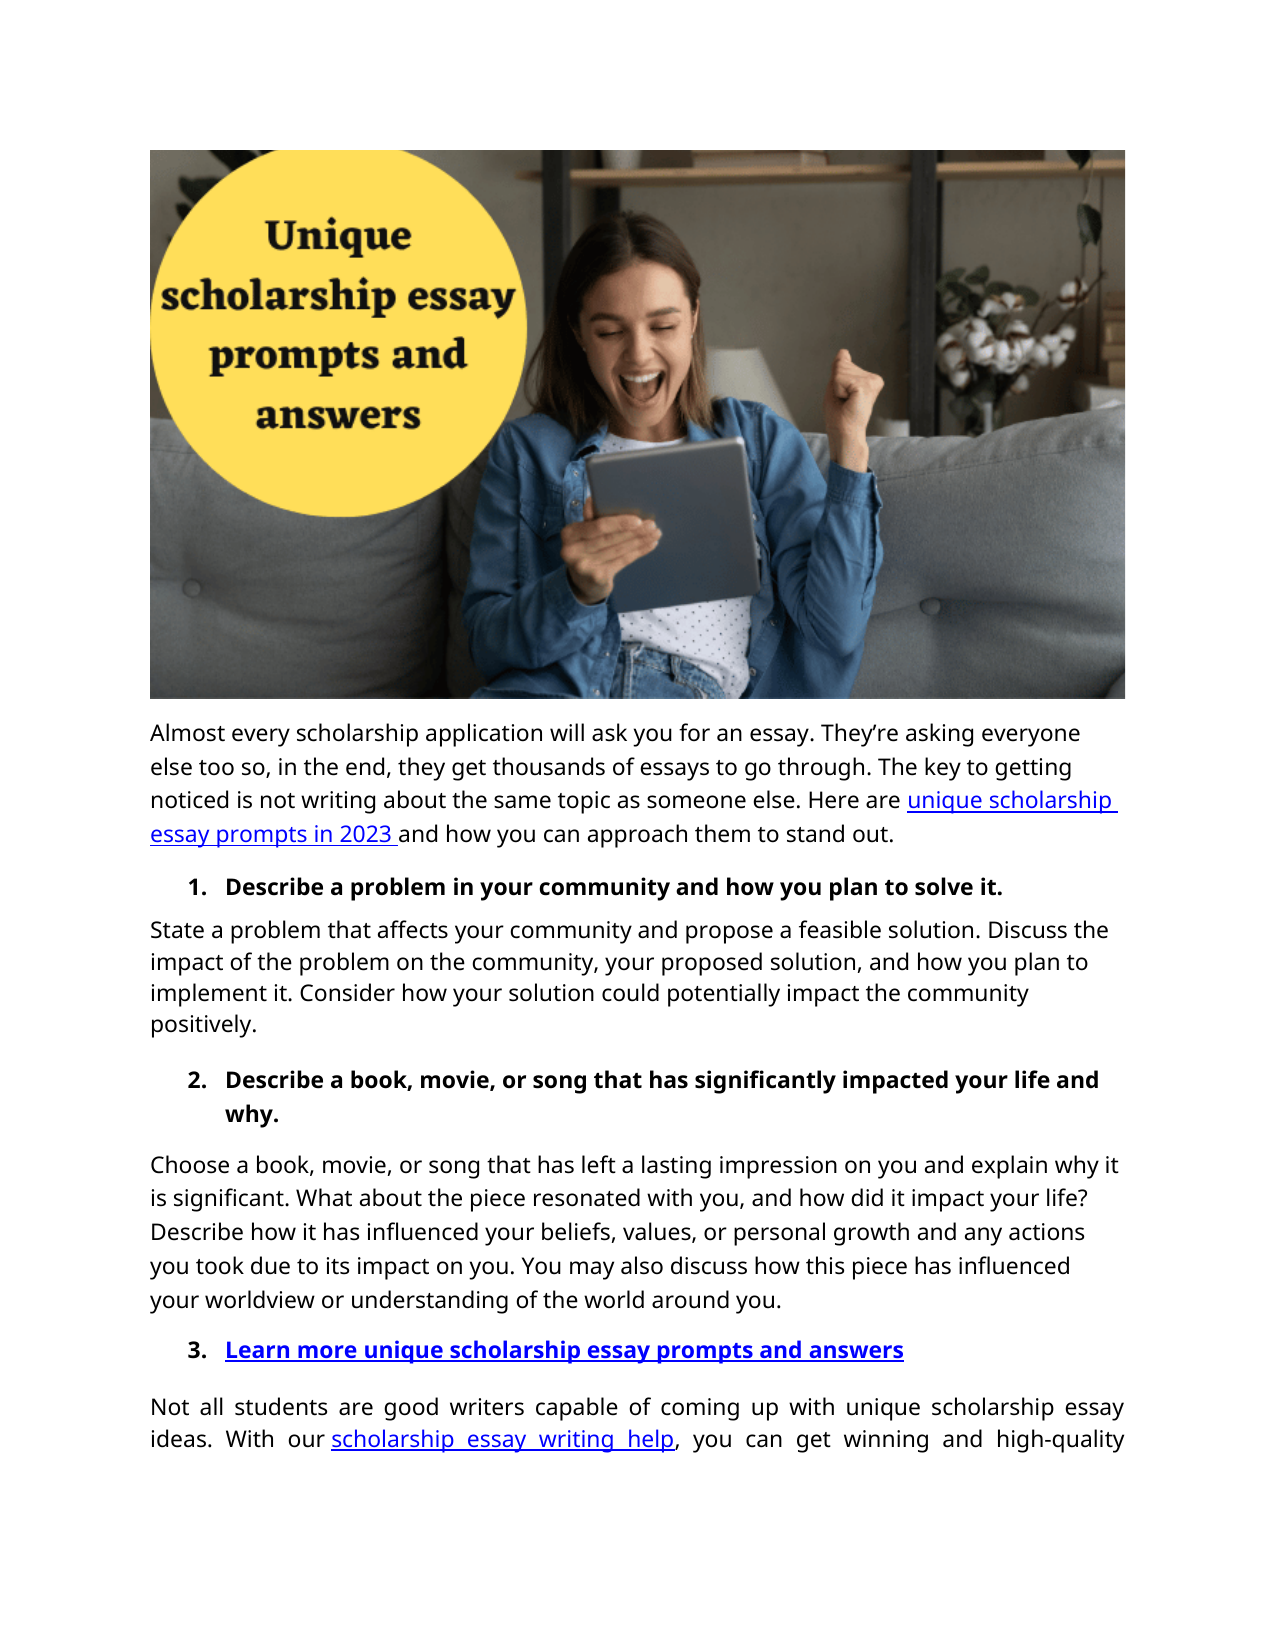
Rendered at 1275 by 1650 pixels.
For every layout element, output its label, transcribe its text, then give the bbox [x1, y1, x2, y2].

text Choose a book, movie, or song that has left a lasting impression on you and explain why it is significant. What about the piece resonated with you, and how did it impact your life? Describe how it has influenced your beliefs, values, or personal growth and any actions you took due to its impact on you. You may also discuss how this piece has influenced your worldview or understanding of the world around you. [150, 1149, 1125, 1315]
text State a problem that affects your community and propose a feasible solution. Discuss the impact of the problem on the community, your proposed solution, and how you plan to implement it. Consider how your solution could potentially impact the community positively. [150, 914, 1125, 1039]
text Almost every scholarship application will ask you for an essay. They’re asking everyone else too so, in the end, they get thousands of essays to go through. The key to getting noticed is not writing about the same topic as someone else. Here are unique scholarship essay prompts in 2023 and how you can approach them to stand out. [150, 717, 1125, 849]
list Describe a problem in your community and how you plan to solve it. [187, 871, 1125, 902]
picture [150, 150, 1125, 699]
list Describe a book, movie, or song that has significantly impacted your life and why. [187, 1064, 1125, 1129]
list Learn more unique scholarship essay prompts and answers [187, 1334, 1125, 1365]
